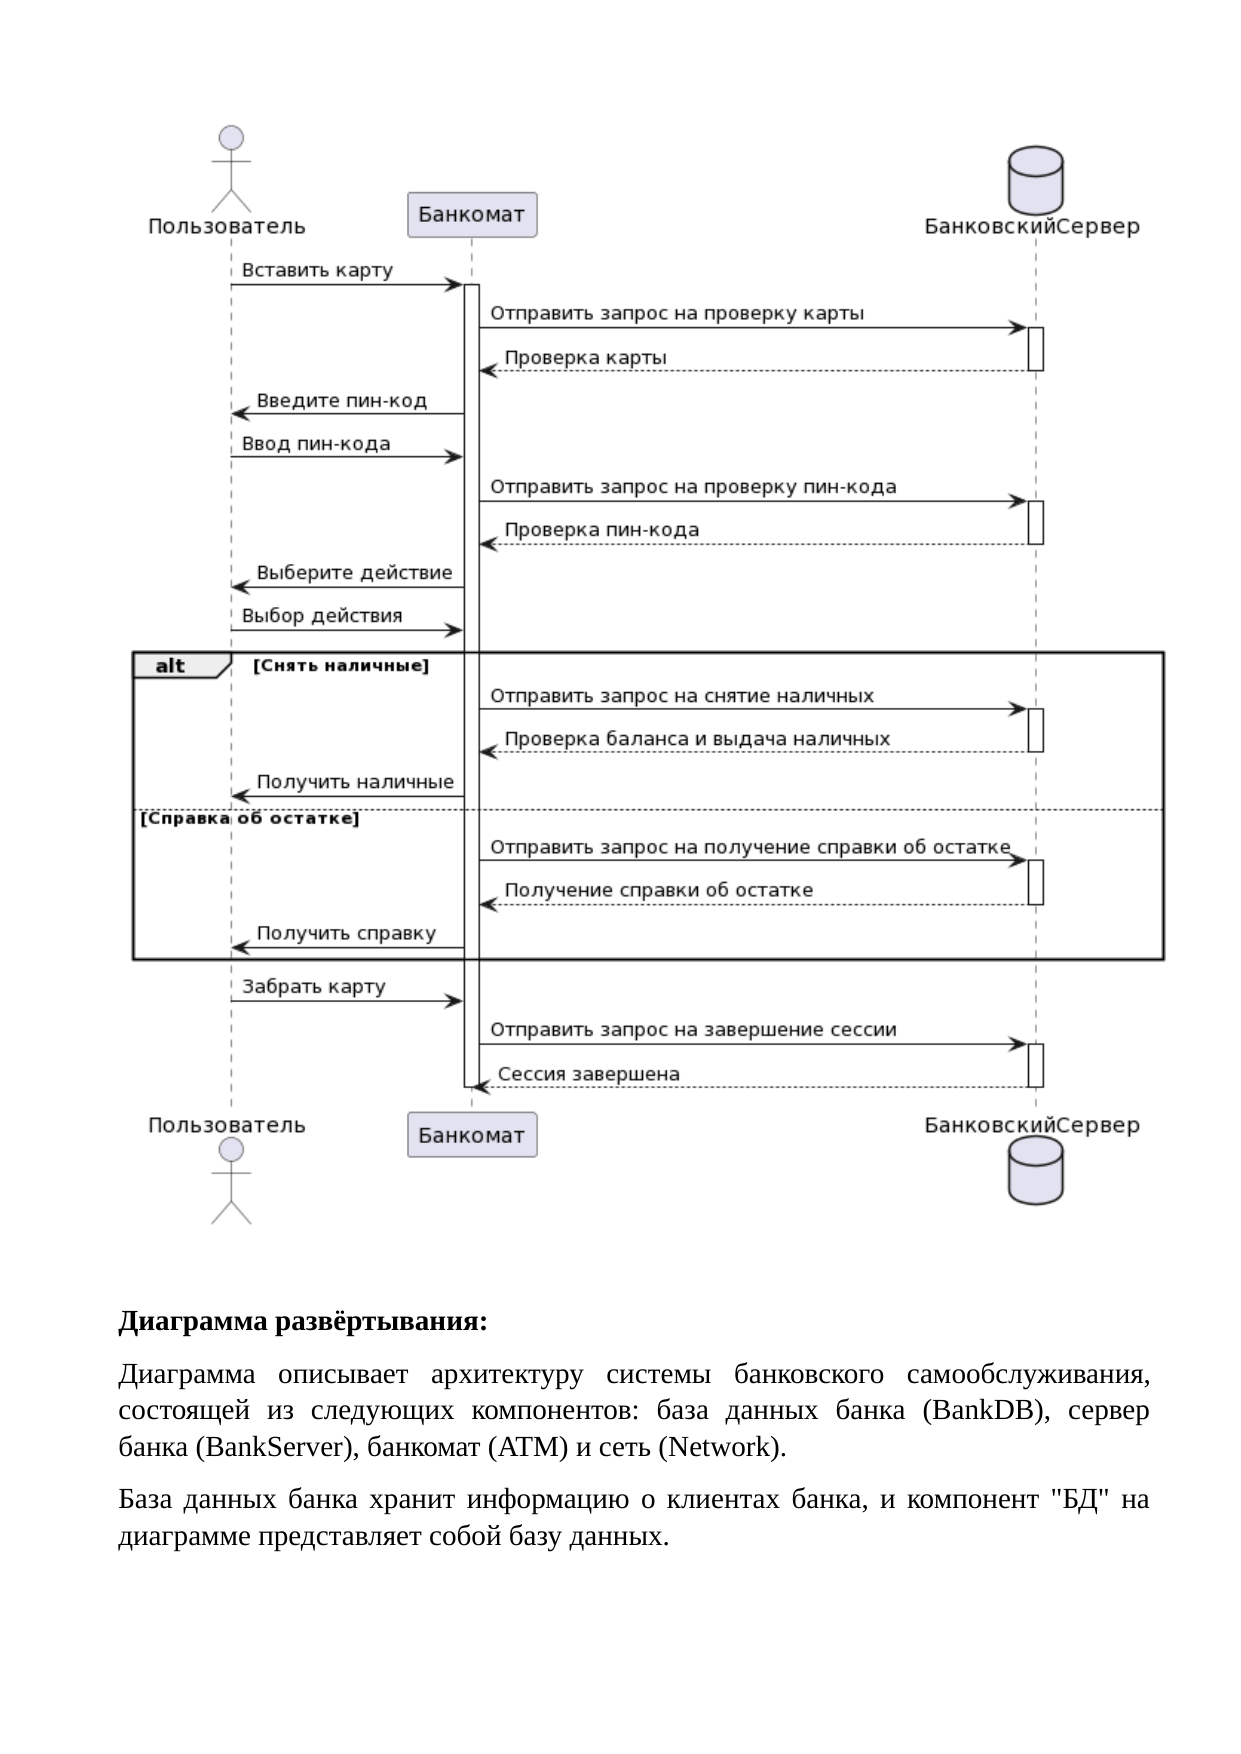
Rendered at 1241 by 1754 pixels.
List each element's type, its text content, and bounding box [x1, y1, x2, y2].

text Диаграмма описывает архитектуру системы банковского самообслуживания, состоящей из следующих компонентов: база данных банка (BankDB), сервер банка (BankServer), банкомат (ATM) и сеть (Network). [118, 1356, 1152, 1462]
text База данных банка хранит информацию о клиентах банка, и компонент "БД" на диаграмме представляет собой базу данных. [118, 1481, 1152, 1551]
picture [118, 118, 1172, 1232]
text Диаграмма развёртывания: [118, 1303, 1152, 1337]
